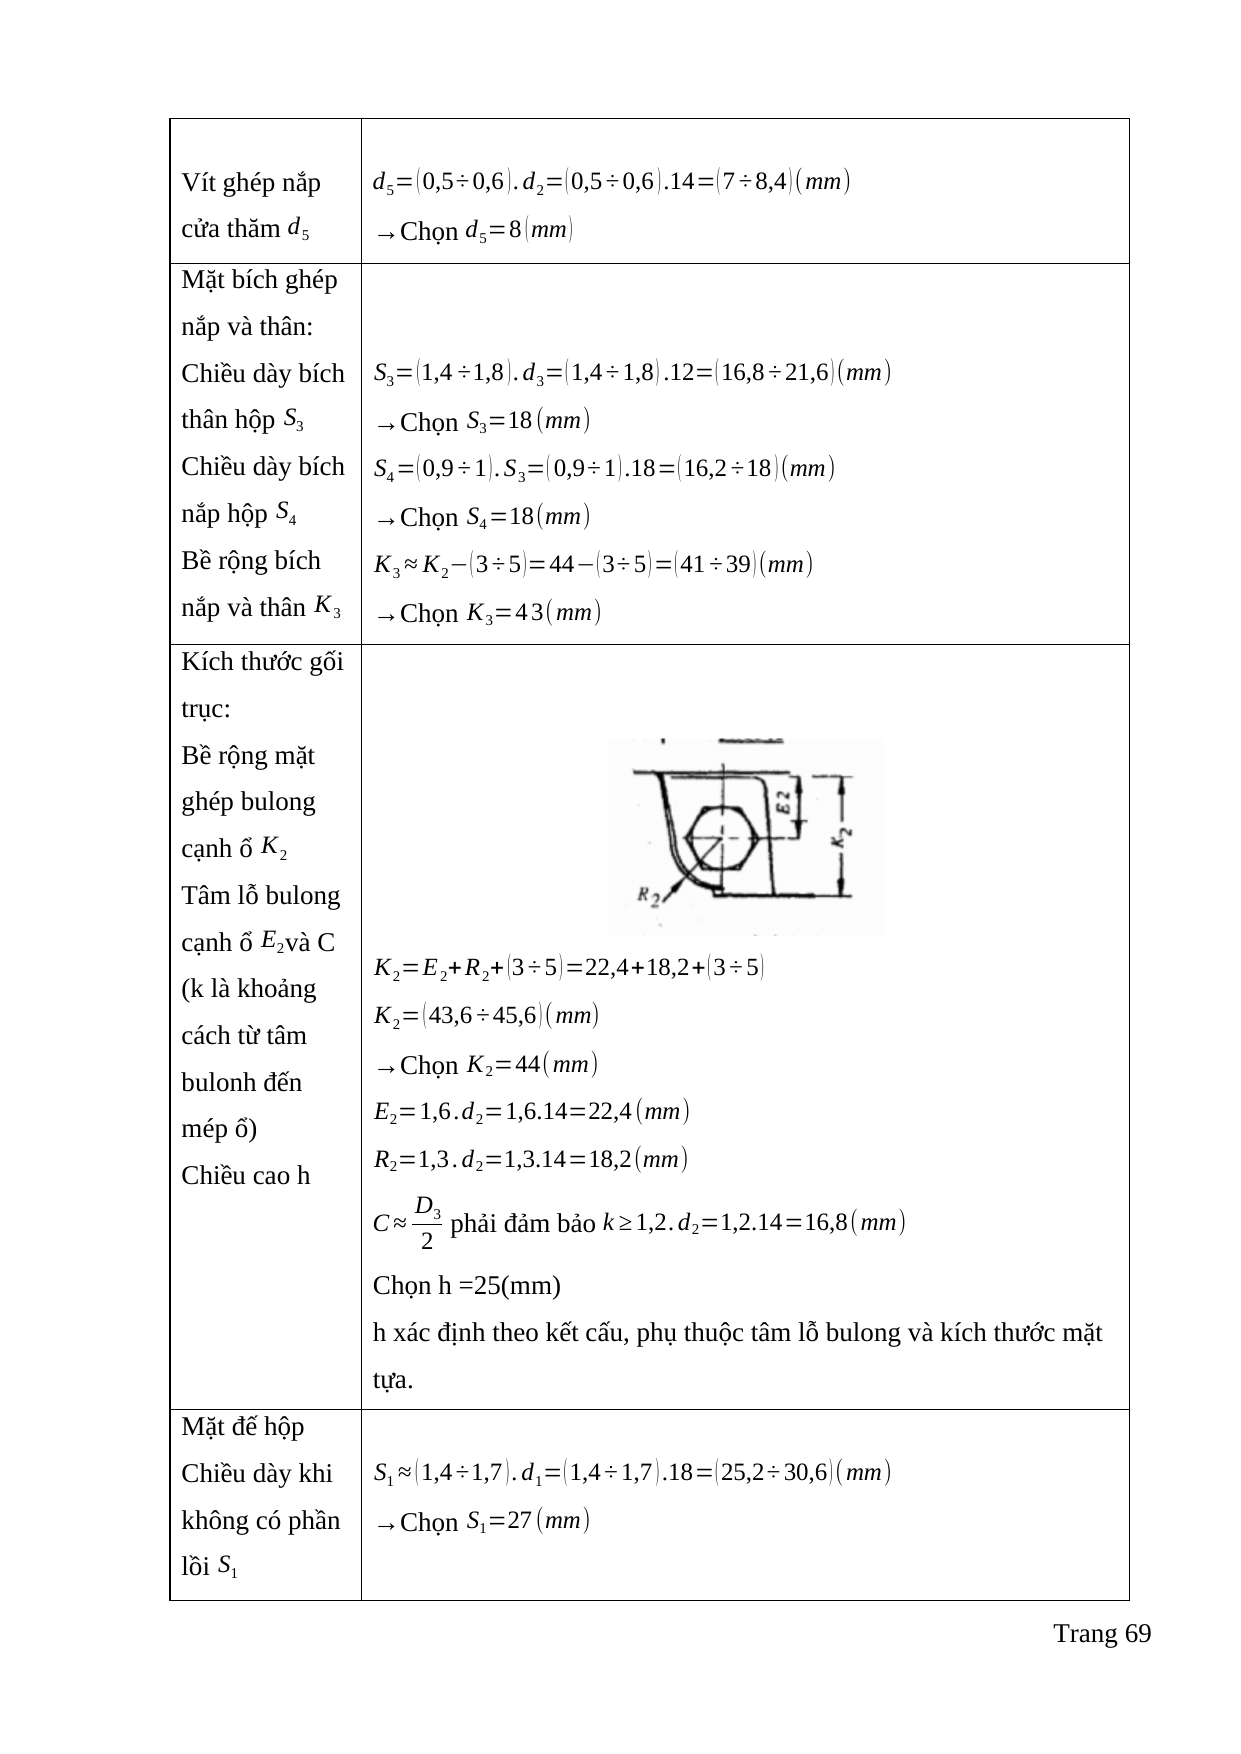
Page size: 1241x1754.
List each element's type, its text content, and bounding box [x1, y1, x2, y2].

table_cell →Chọn [362, 1410, 1129, 1599]
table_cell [171, 119, 361, 262]
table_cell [362, 119, 1129, 262]
table_cell Kích thước gối trục: Bề rộng mặt ghép bulong cạnh ổ Tâm lỗ bulong cạnh ổ và C (k là khoảng cách từ tâm bulonh đến mép ổ) Chiều cao h [171, 645, 361, 1409]
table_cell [171, 1410, 361, 1599]
table_cell Mặt bích ghép nắp và thân: Chiều dày bích thân hộp Chiều dày bích nắp hộp Bề rộng bích nắp và thân [171, 264, 361, 644]
table_cell →Chọn phải đảm bảo Chọn h =25(mm) h xác định theo kết cấu, phụ thuộc tâm lỗ bulong và kích thước mặt tựa. [362, 645, 1129, 1409]
table_cell →Chọn →Chọn →Chọn [362, 264, 1129, 644]
picture [608, 739, 883, 935]
